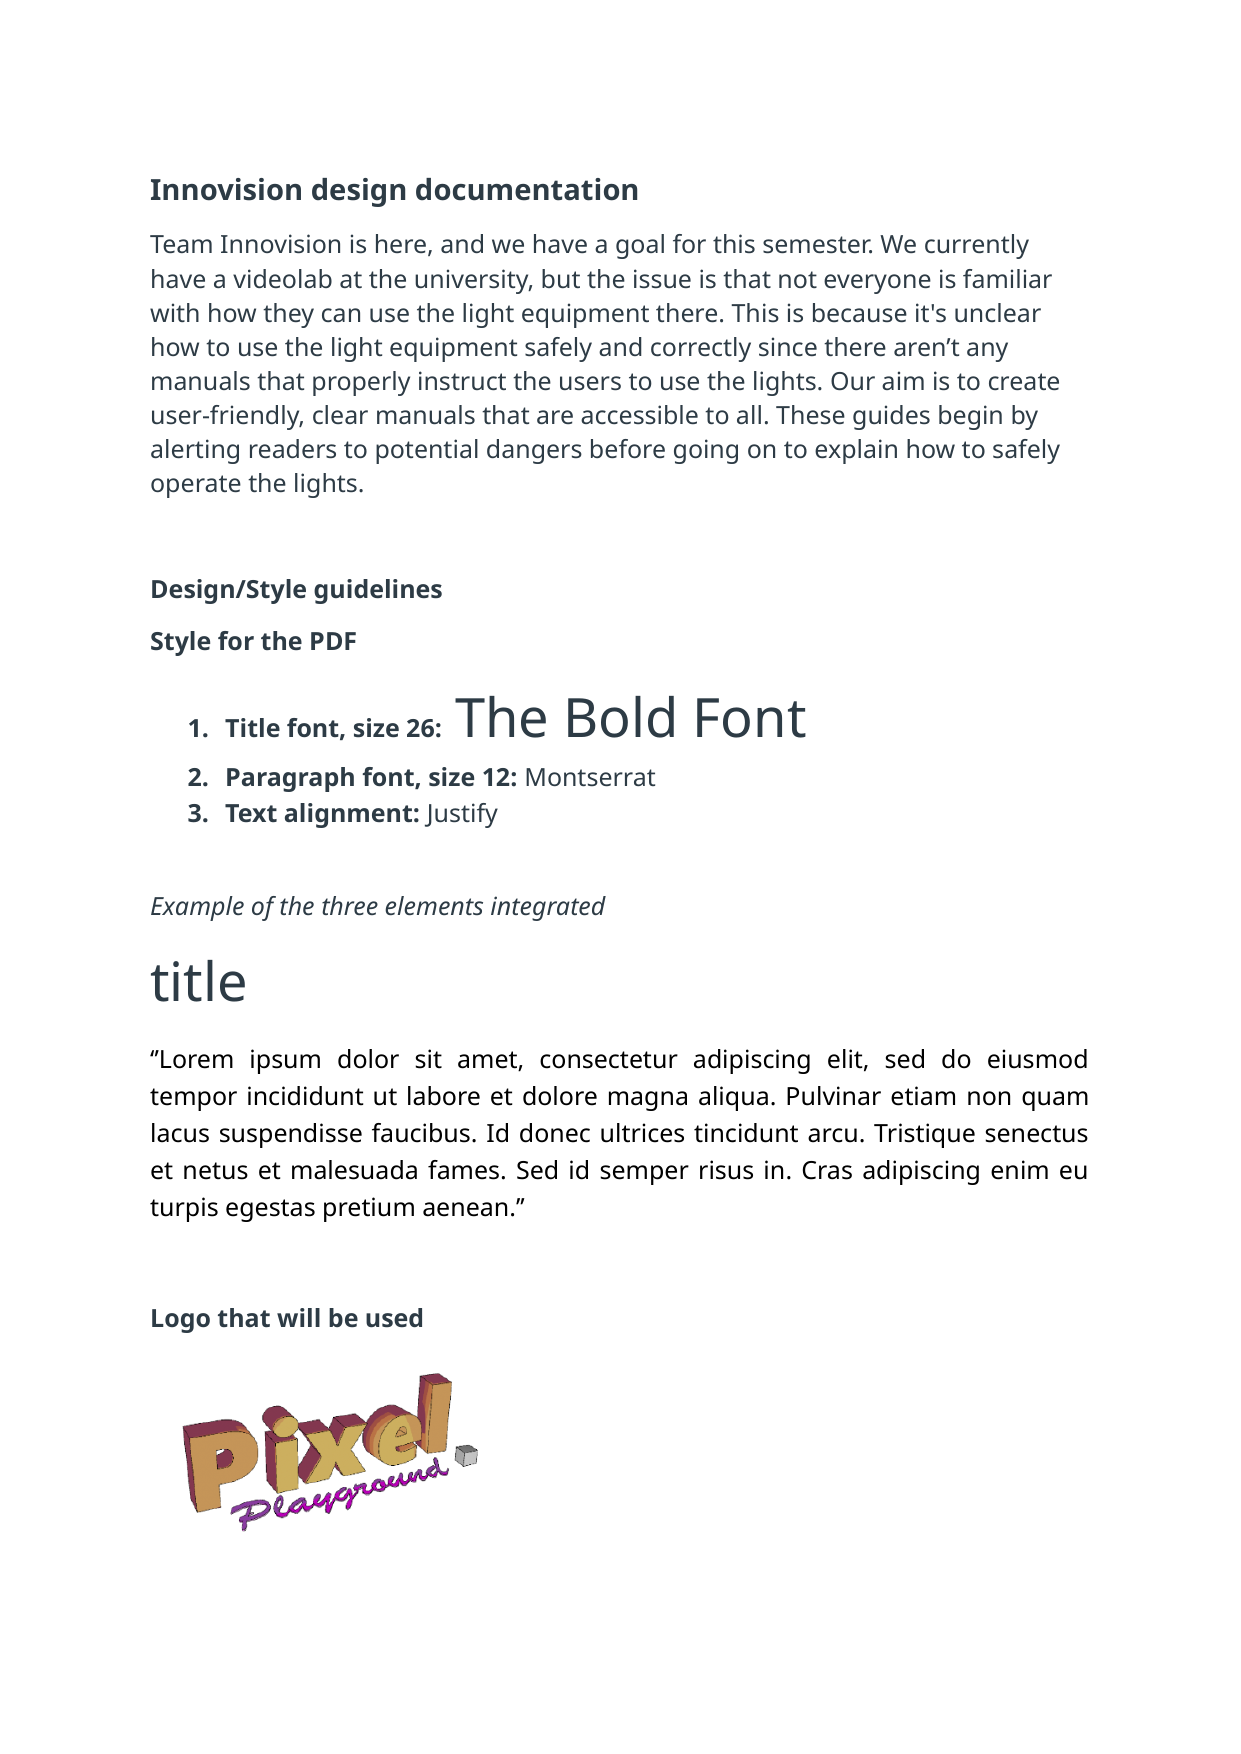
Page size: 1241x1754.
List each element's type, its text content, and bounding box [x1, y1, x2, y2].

list Text alignment: Justify [187, 796, 1090, 830]
text Design/Style guidelines [150, 571, 1090, 605]
picture [150, 1355, 518, 1554]
text ‘’Lorem ipsum dolor sit amet, consectetur adipiscing elit, sed do eiusmod tempor incididunt ut labore et dolore magna aliqua. Pulvinar etiam non quam lacus suspendisse faucibus. Id donec ultrices tincidunt arcu. Tristique senectus et netus et malesuada fames. Sed id semper risus in. Cras adipiscing enim eu turpis egestas pretium aenean.’’ [150, 1042, 1090, 1223]
text Style for the PDF [150, 624, 1090, 658]
text Example of the three elements integrated [150, 888, 1090, 922]
text Team Innovision is here, and we have a goal for this semester. We currently have a videolab at the university, but the issue is that not everyone is familiar with how they can use the light equipment there. This is because it's unclear how to use the light equipment safely and correctly since there aren’t any manuals that properly instruct the users to use the lights. Our aim is to create user-friendly, clear manuals that are accessible to all. These guides begin by alerting readers to potential dangers before going on to explain how to safely operate the lights. [150, 227, 1090, 500]
text Innovision design documentation [150, 169, 1090, 208]
list Title font, size 26: The Bold Font [187, 679, 1090, 753]
list Paragraph font, size 12: Montserrat [187, 759, 1090, 793]
text title [150, 944, 1090, 1017]
text Logo that will be used [150, 1300, 1090, 1334]
